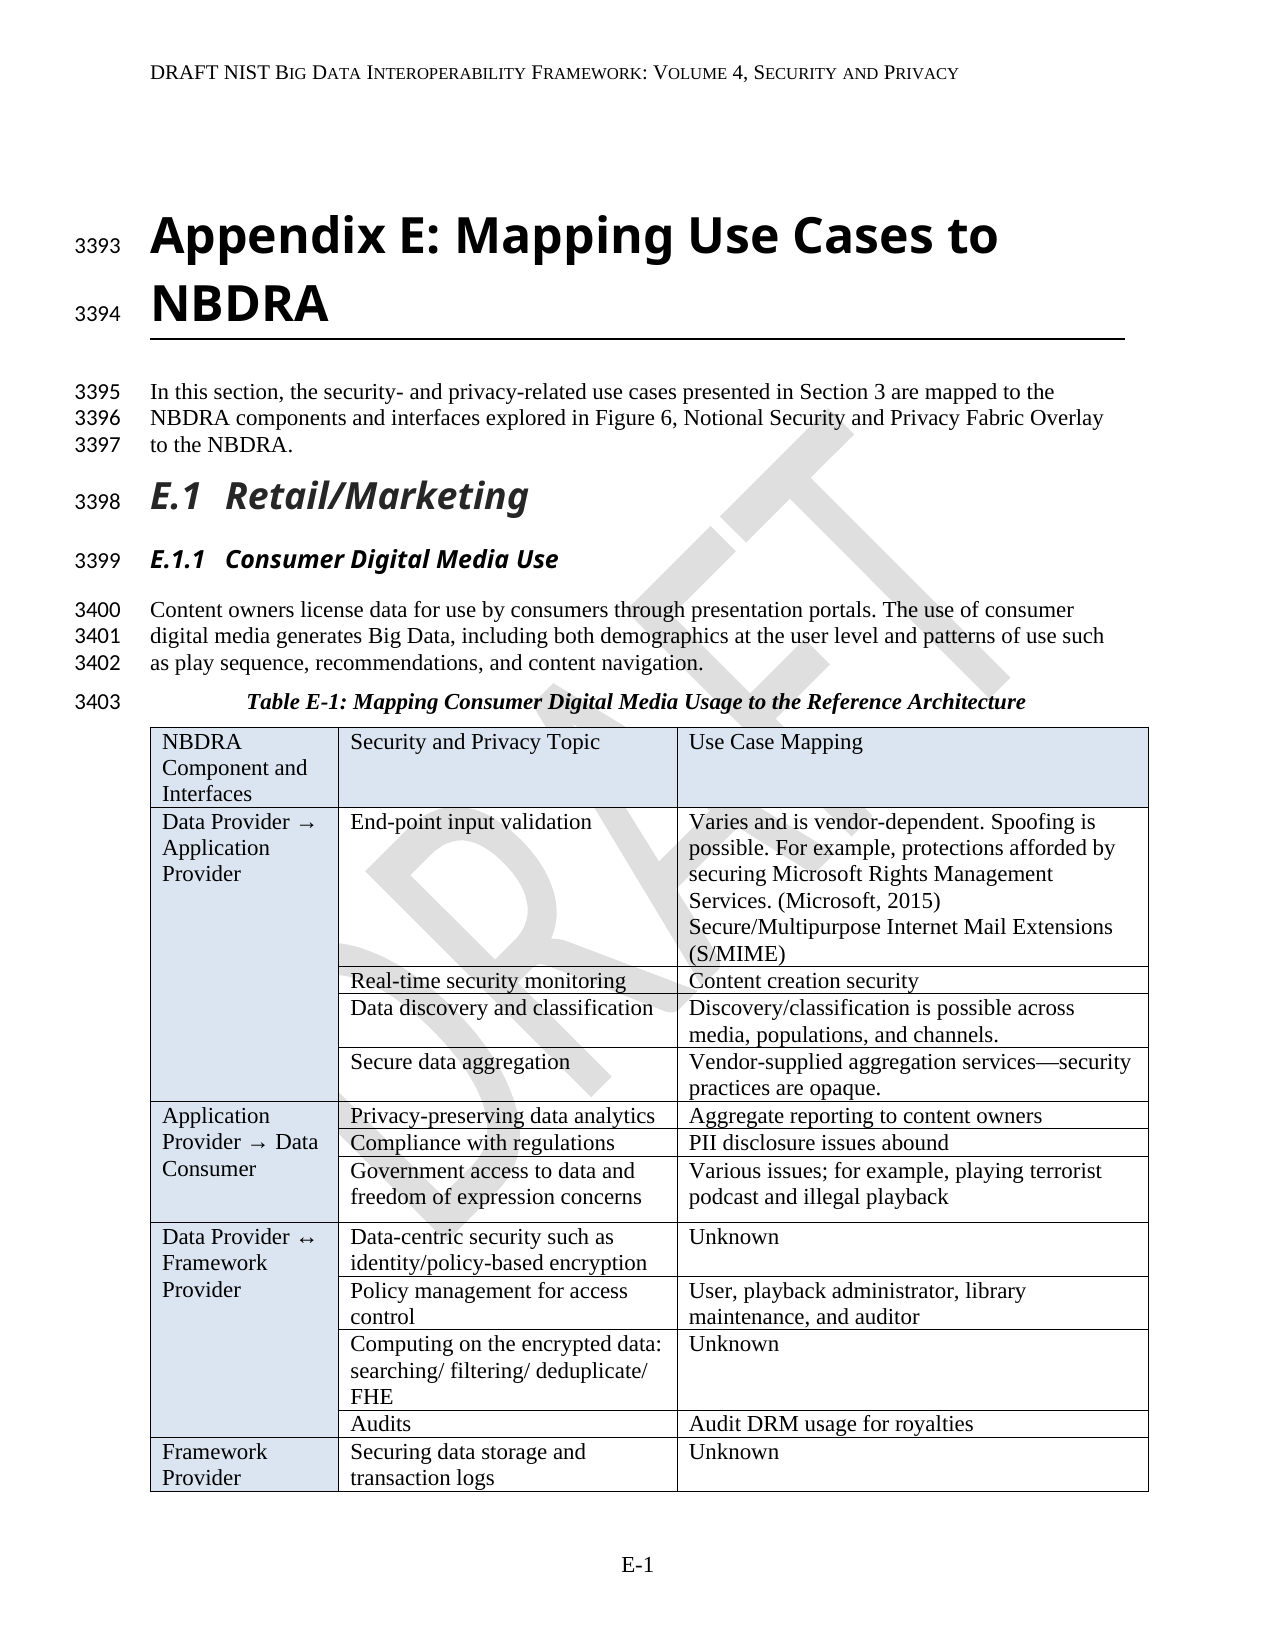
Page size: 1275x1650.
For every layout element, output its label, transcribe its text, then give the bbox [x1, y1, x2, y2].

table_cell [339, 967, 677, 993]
text Retail/Marketing [150, 469, 1125, 521]
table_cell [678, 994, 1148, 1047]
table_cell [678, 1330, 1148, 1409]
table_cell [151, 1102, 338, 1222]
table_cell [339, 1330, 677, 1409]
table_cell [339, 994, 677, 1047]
text Consumer Digital Media Use [150, 541, 1125, 575]
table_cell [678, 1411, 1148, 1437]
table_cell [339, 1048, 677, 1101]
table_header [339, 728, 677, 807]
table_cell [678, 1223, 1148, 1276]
text Content owners license data for use by consumers through presentation portals. The use of consumer digital media generates Big Data, including both demographics at the user level and patterns of use such as play sequence, recommendations, and content navigation. [150, 596, 1125, 675]
text In this section, the security- and privacy-related use cases presented in Section 3 are mapped to the NBDRA components and interfaces explored in Figure 6, Notional Security and Privacy Fabric Overlay to the NBDRA. [150, 378, 1125, 457]
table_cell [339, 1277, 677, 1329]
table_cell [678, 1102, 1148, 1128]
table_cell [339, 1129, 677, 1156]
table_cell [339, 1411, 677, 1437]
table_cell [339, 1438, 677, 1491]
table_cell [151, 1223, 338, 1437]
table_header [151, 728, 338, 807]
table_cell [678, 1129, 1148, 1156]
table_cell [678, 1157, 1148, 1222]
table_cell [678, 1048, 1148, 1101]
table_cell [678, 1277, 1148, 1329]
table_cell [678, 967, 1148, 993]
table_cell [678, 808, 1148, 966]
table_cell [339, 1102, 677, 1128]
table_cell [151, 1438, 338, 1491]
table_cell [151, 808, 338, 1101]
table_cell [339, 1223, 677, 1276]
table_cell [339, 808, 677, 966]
text Mapping Use Cases to NBDRA [150, 200, 1125, 338]
text Table E-1: Mapping Consumer Digital Media Usage to the Reference Architecture [150, 688, 1125, 714]
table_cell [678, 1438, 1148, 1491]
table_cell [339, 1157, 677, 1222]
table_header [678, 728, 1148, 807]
